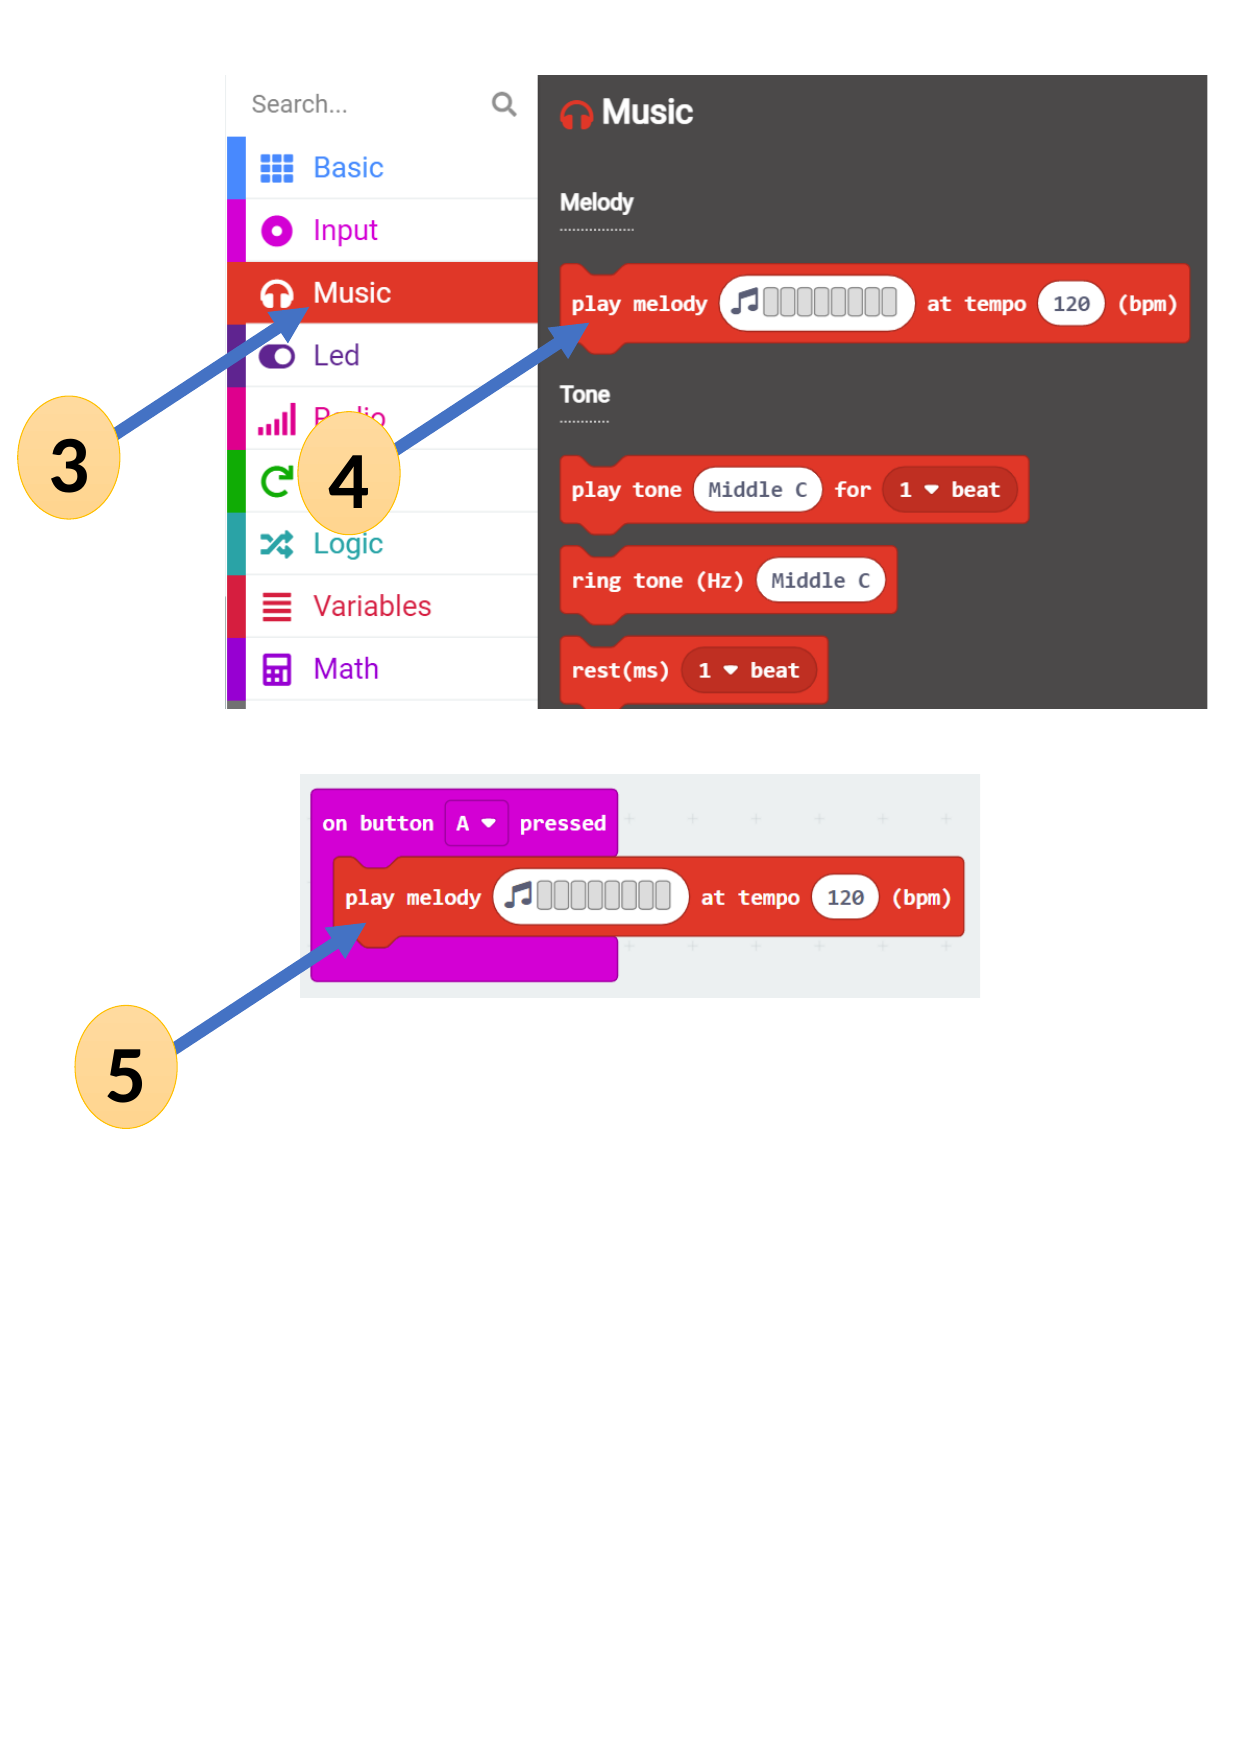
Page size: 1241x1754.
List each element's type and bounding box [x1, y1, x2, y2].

picture [225, 75, 1208, 709]
picture [300, 774, 981, 998]
